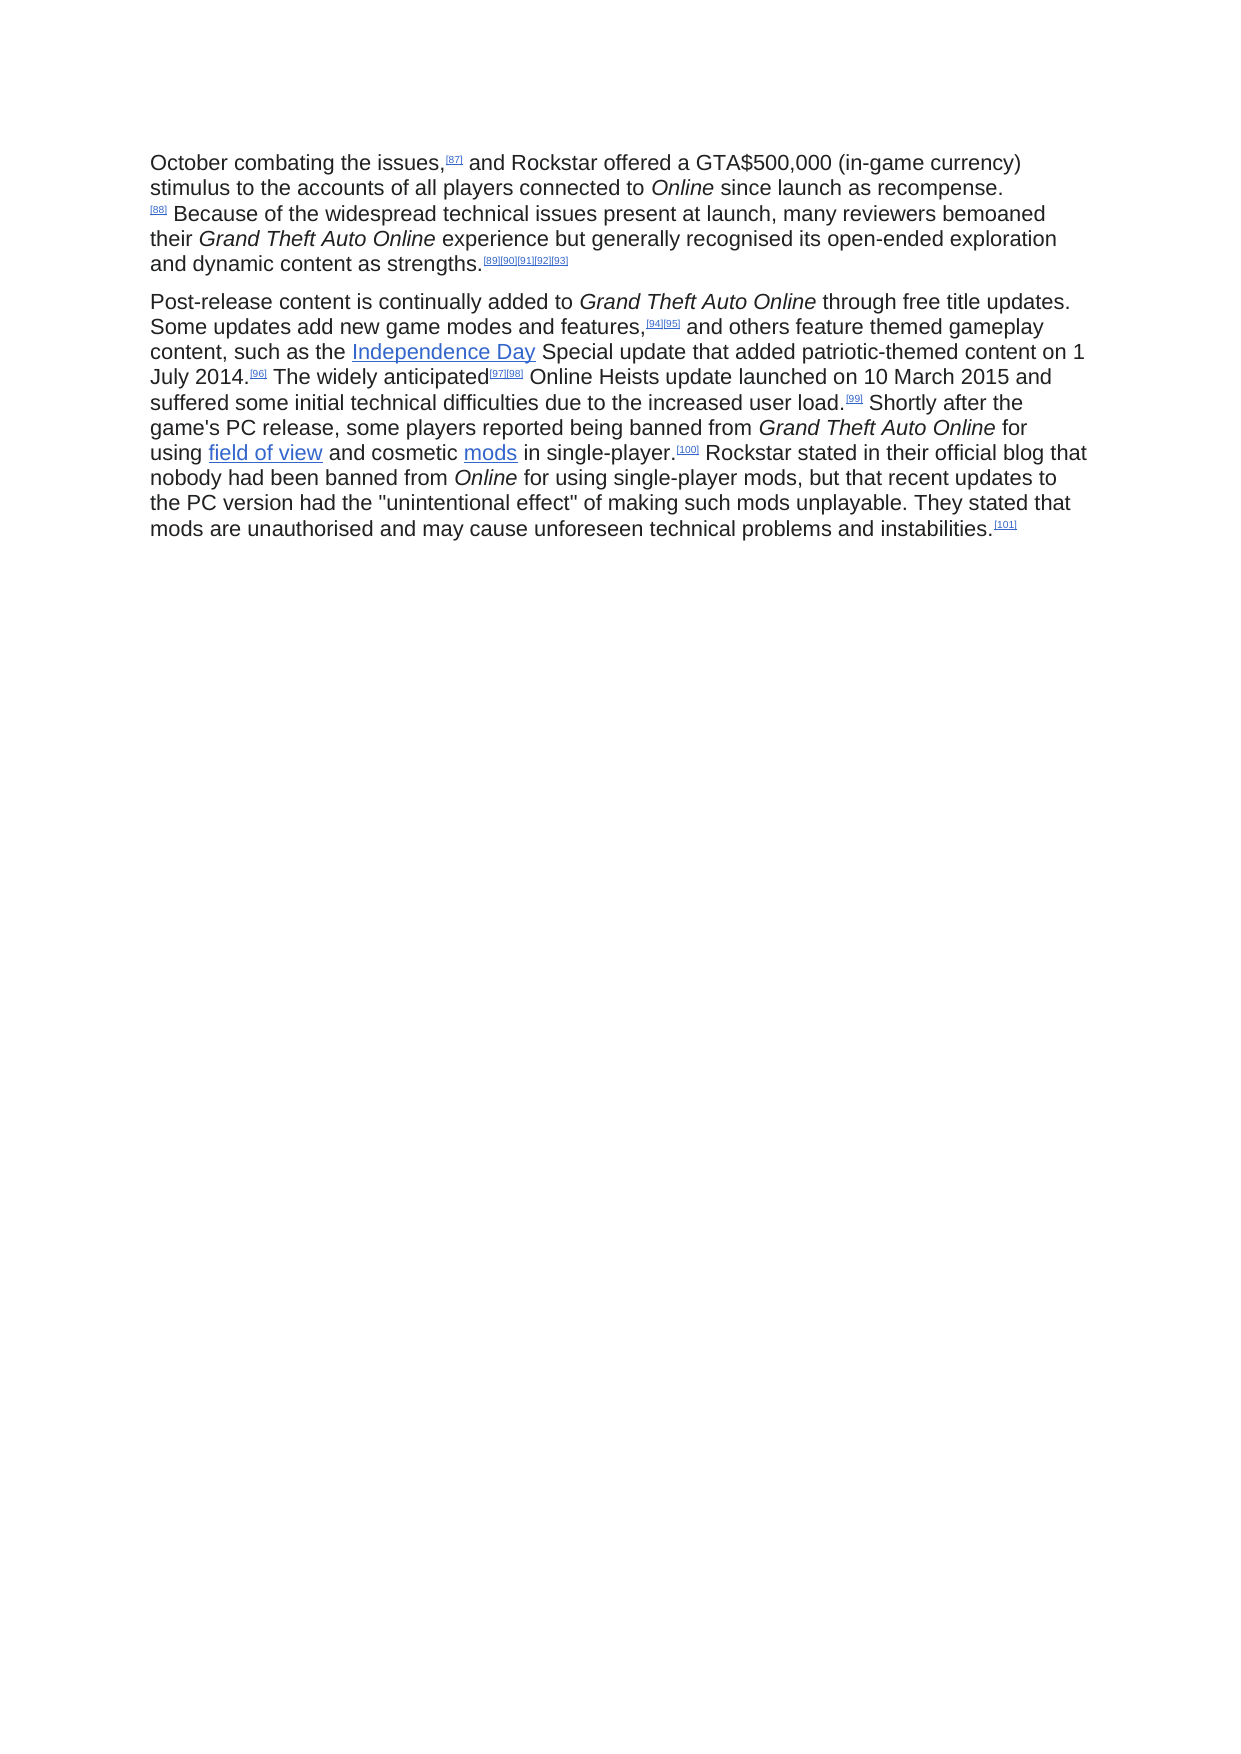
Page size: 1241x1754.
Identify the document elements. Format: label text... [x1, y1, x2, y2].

text Post-release content is continually added to Grand Theft Auto Online through free title updates. Some updates add new game modes and features,[94][95] and others feature themed gameplay content, such as the Independence Day Special update that added patriotic-themed content on 1 July 2014.[96] The widely anticipated[97][98] Online Heists update launched on 10 March 2015 and suffered some initial technical difficulties due to the increased user load.[99] Shortly after the game's PC release, some players reported being banned from Grand Theft Auto Online for using field of view and cosmetic mods in single-player.[100] Rockstar stated in their official blog that nobody had been banned from Online for using single-player mods, but that recent updates to the PC version had the "unintentional effect" of making such mods unplayable. They stated that mods are unauthorised and may cause unforeseen technical problems and instabilities.[101] [150, 288, 1090, 541]
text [150, 150, 1090, 276]
